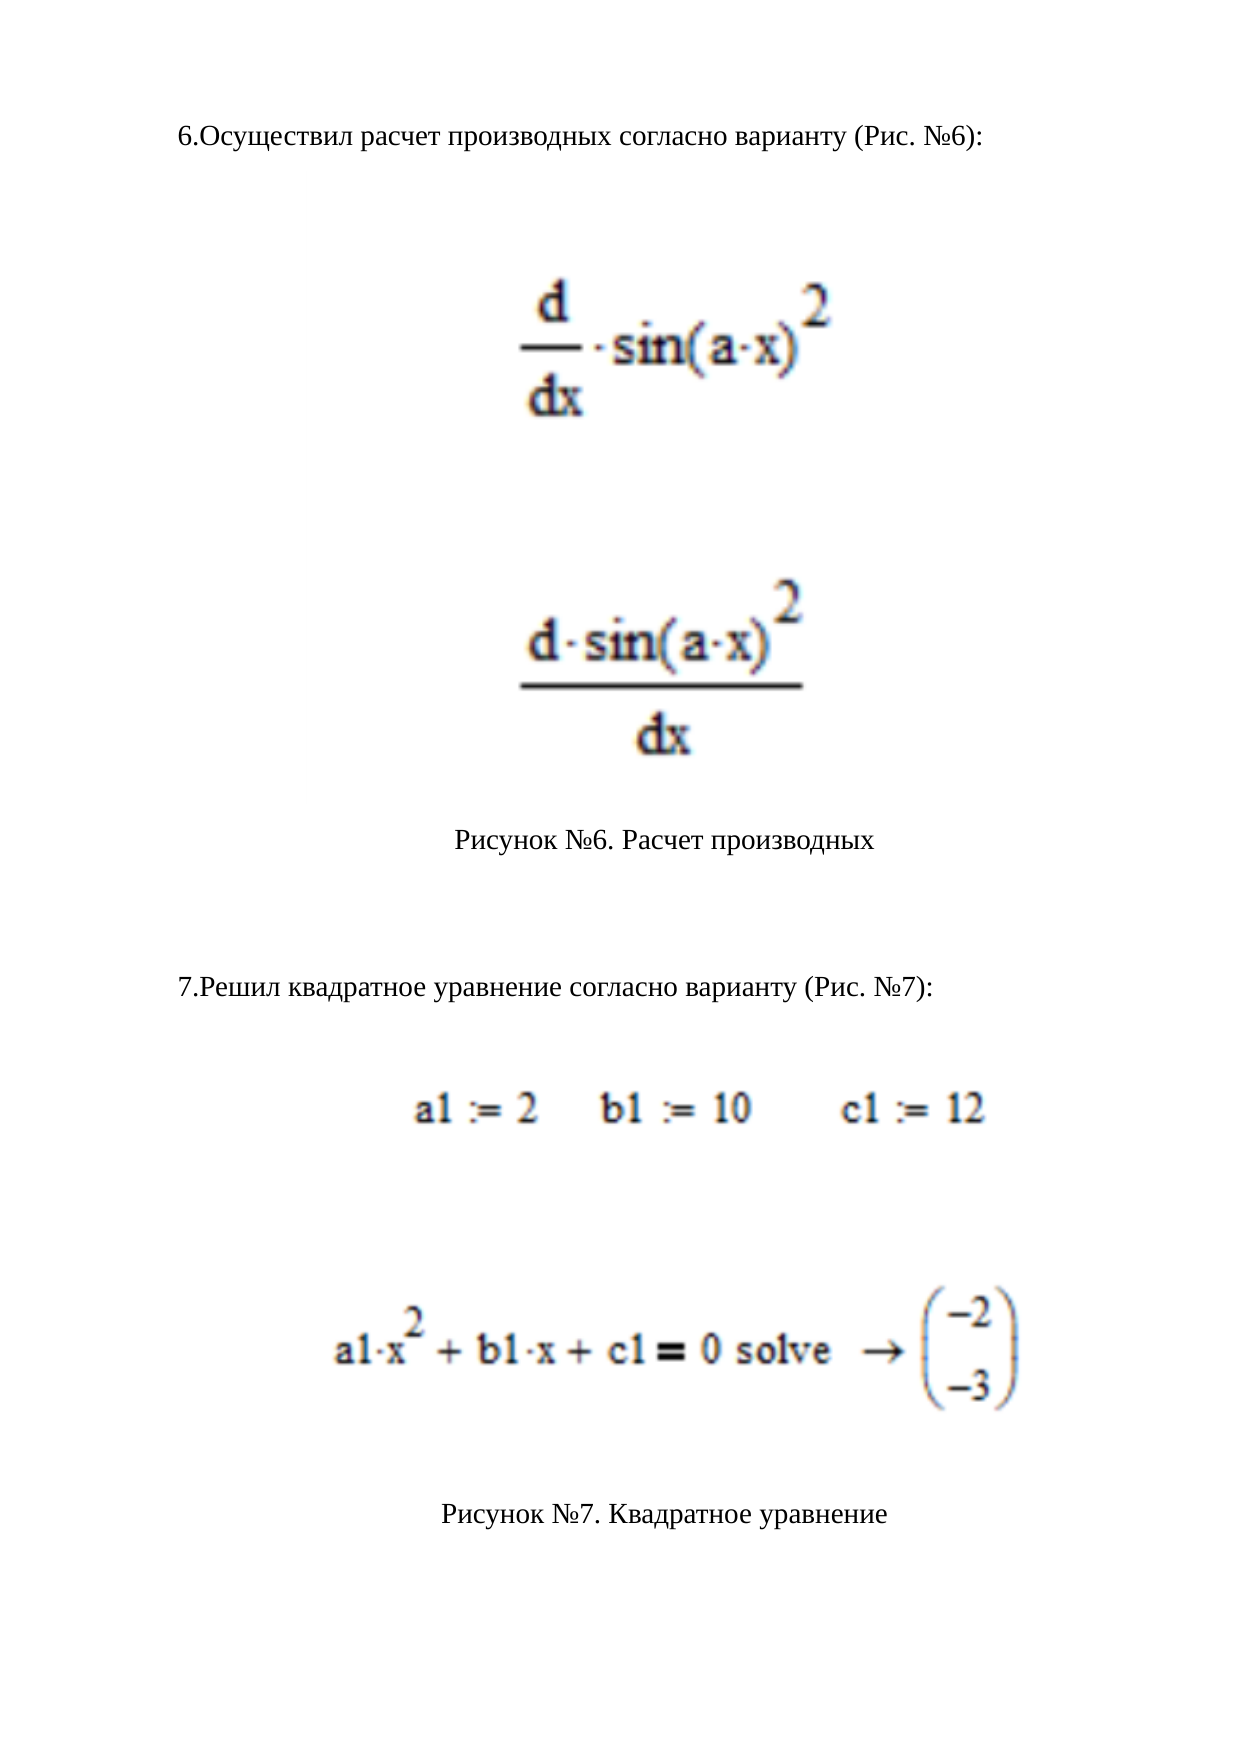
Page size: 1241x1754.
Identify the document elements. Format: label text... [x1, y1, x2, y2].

text 7.Решил квадратное уравнение согласно варианту (Рис. №7): [177, 969, 1152, 1002]
picture [305, 171, 1024, 804]
text Рисунок №7. Квадратное уравнение [177, 1496, 1152, 1530]
text Рисунок №6. Расчет производных [177, 822, 1152, 856]
picture [228, 1021, 1101, 1478]
text 6.Осуществил расчет производных согласно варианту (Рис. №6): [177, 118, 1152, 152]
